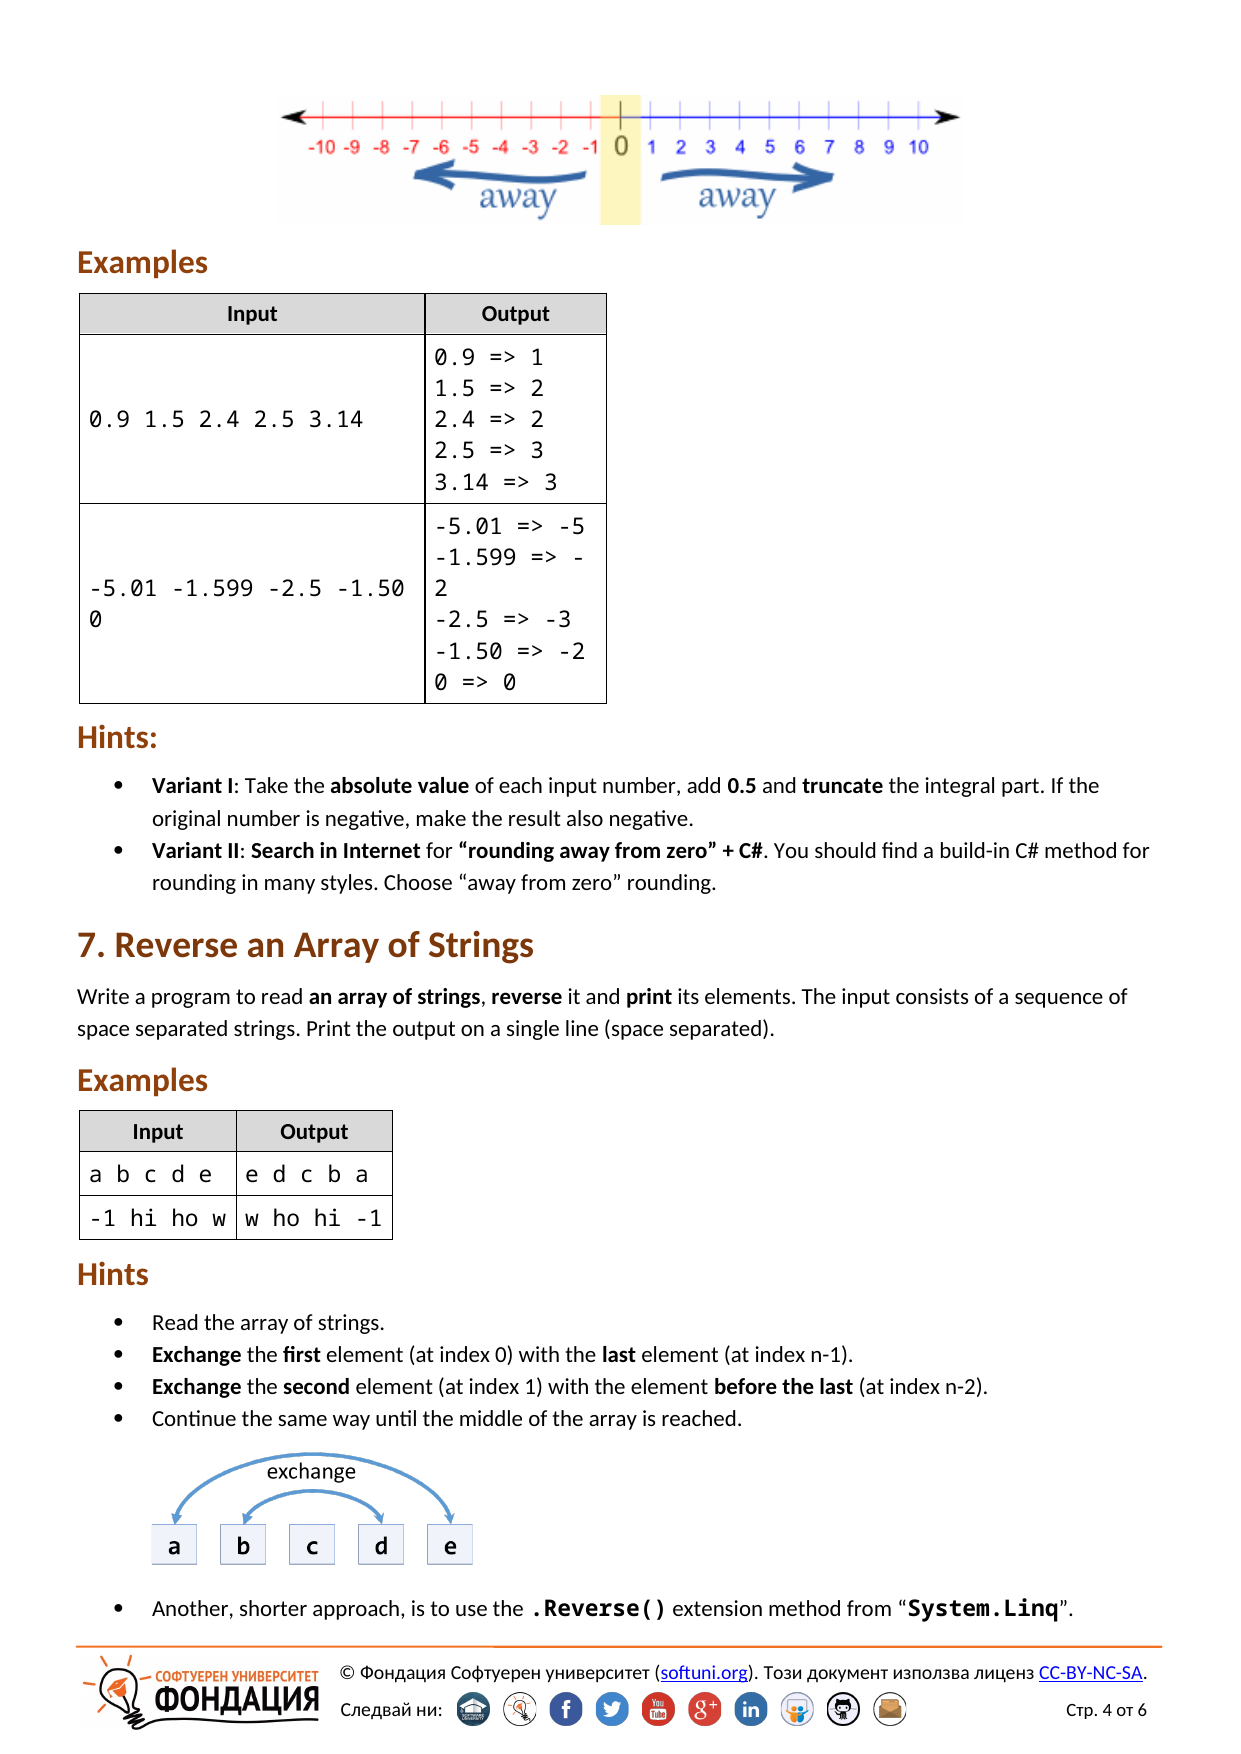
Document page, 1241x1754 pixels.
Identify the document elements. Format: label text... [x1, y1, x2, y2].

subtitle Reverse an Array of Strings [77, 921, 1163, 967]
list Read the array of strings. [114, 1308, 1163, 1336]
text Write a program to read an array of strings, reverse it and print its elements. The input consists of a sequence of space separated strings. Print the output on a single line (space separated). [77, 982, 1163, 1042]
table_header Input [80, 294, 424, 333]
picture [780, 1692, 814, 1726]
picture [503, 1692, 537, 1726]
picture [82, 1654, 319, 1730]
picture [151, 1449, 473, 1576]
list Variant II: Search in Internet for “rounding away from zero” + C#. You should find a build-in C# method for rounding in many styles. Choose “away from zero” rounding. [114, 836, 1163, 896]
subtitle Hints [77, 1253, 1163, 1294]
picture [688, 1692, 722, 1726]
table_cell 0.9 => 1 1.5 => 2 2.4 => 2 2.5 => 3 3.14 => 3 [426, 335, 606, 503]
picture [873, 1692, 907, 1726]
table_cell -5.01 -1.599 -2.5 -1.50 0 [80, 504, 424, 703]
table_cell -1 hi ho w [80, 1196, 236, 1239]
table_header Output [237, 1111, 392, 1151]
picture [277, 95, 963, 225]
picture [642, 1692, 675, 1726]
subtitle Hints: [77, 717, 1163, 757]
list Exchange the second element (at index 1) with the element before the last (at index n-2). [114, 1372, 1163, 1400]
table_header Output [426, 294, 606, 333]
list Another, shorter approach, is to use the .Reverse() extension method from “System.Linq”. [114, 1592, 1163, 1623]
table_cell e d c b a [237, 1152, 392, 1195]
table_cell w ho hi -1 [237, 1196, 392, 1239]
table_cell -5.01 => -5 -1.599 => -2 -2.5 => -3 -1.50 => -2 0 => 0 [426, 504, 606, 703]
subtitle Examples [77, 242, 1163, 282]
picture [457, 1692, 490, 1726]
picture [734, 1692, 768, 1726]
table_cell 0.9 1.5 2.4 2.5 3.14 [80, 335, 424, 503]
table_cell a b c d e [80, 1152, 236, 1195]
list Continue the same way until the middle of the array is reached. [114, 1404, 1163, 1433]
picture [595, 1692, 629, 1726]
list Variant I: Take the absolute value of each input number, add 0.5 and truncate the integral part. If the original number is negative, make the result also negative. [114, 772, 1163, 832]
picture [549, 1692, 583, 1726]
picture [827, 1692, 860, 1726]
table_header Input [80, 1111, 236, 1151]
list Exchange the first element (at index 0) with the last element (at index n-1). [114, 1340, 1163, 1368]
subtitle Examples [77, 1059, 1163, 1100]
